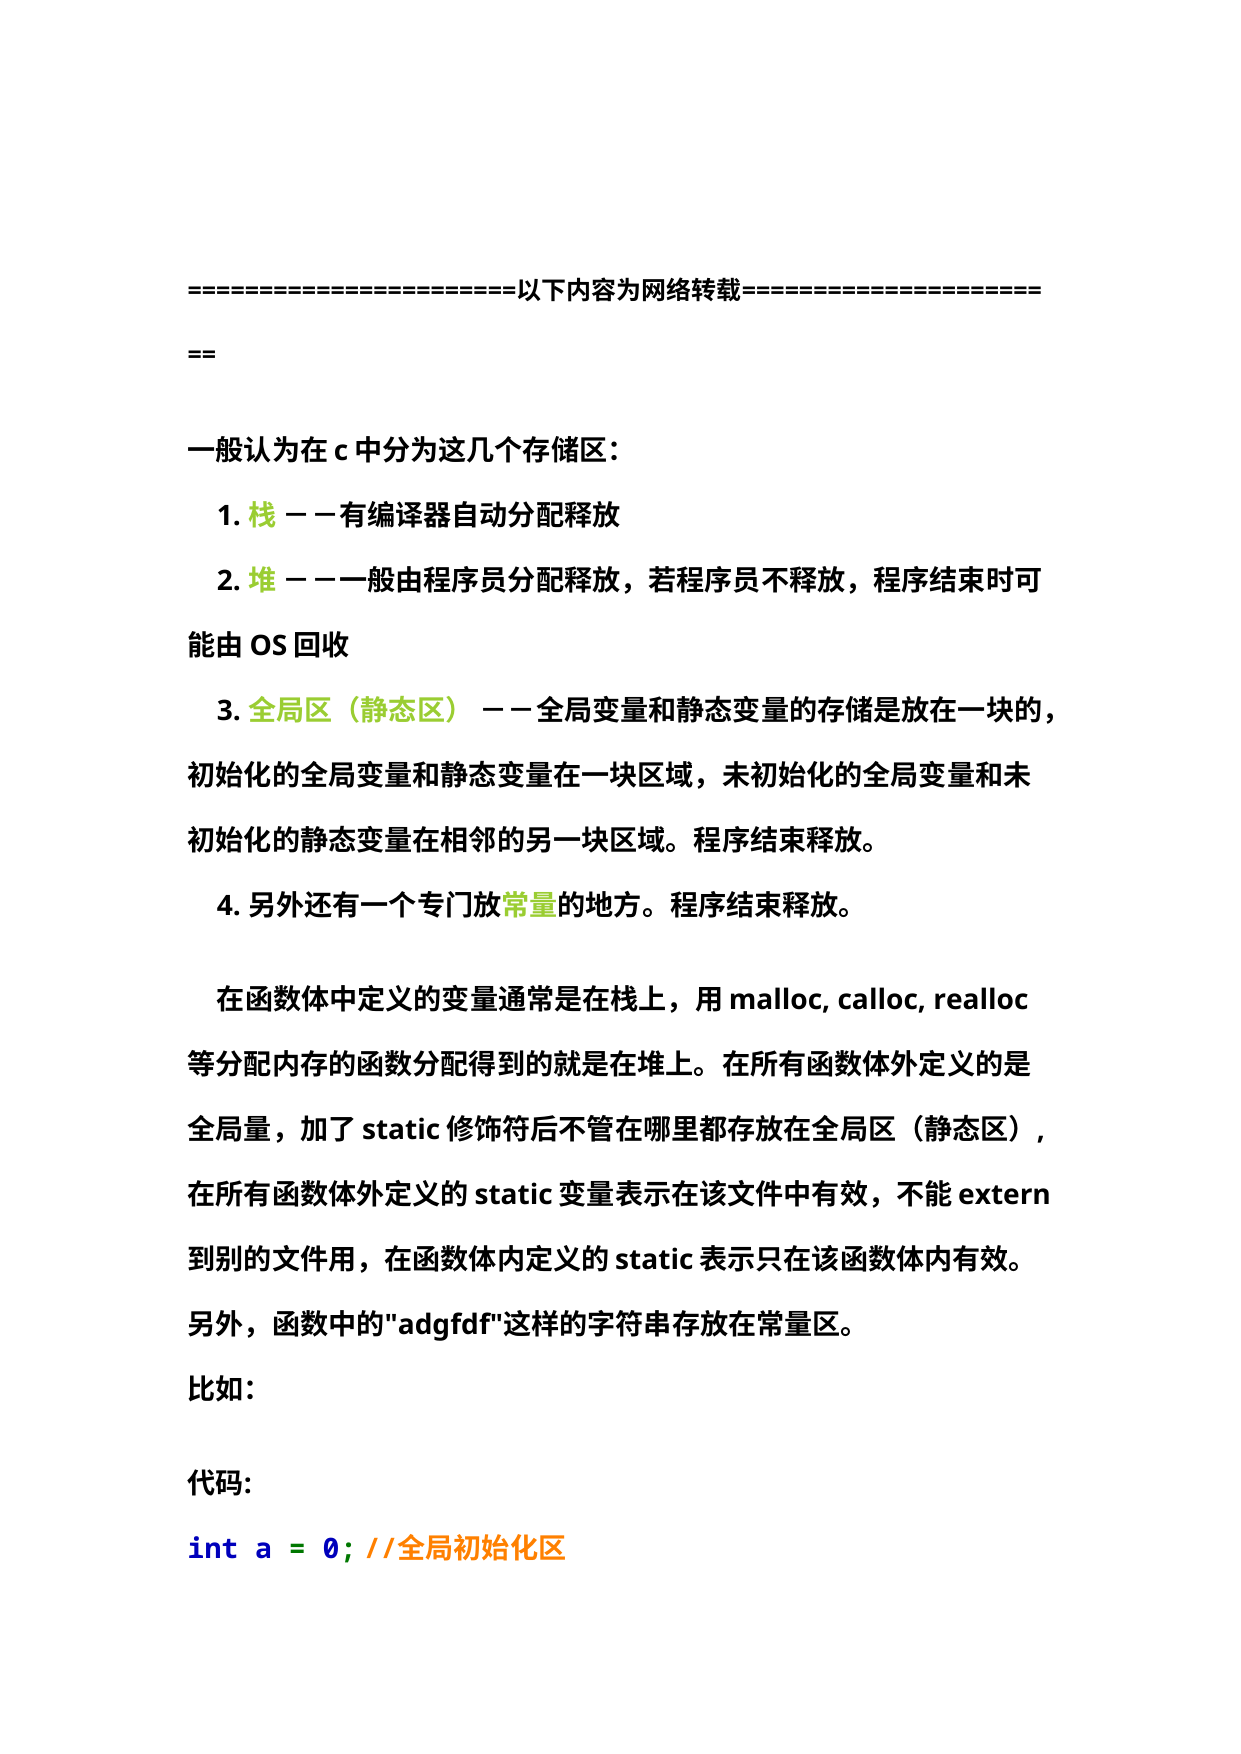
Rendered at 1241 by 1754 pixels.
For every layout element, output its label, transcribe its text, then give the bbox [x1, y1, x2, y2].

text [187, 1449, 1053, 1579]
text 在函数体中定义的变量通常是在栈上，用malloc, calloc, realloc等分配内存的函数分配得到的就是在堆上。在所有函数体外定义的是全局量，加了static修饰符后不管在哪里都存放在全局区（静态区）,在所有函数体外定义的static变量表示在该文件中有效，不能extern到别的文件用，在函数体内定义的static表示只在该函数体内有效。另外，函数中的"adgfdf"这样的字符串存放在常量区。 比如： [187, 964, 1053, 1419]
text 一般认为在c中分为这几个存储区： 1. 栈 －－有编译器自动分配释放 2. 堆 －－一般由程序员分配释放，若程序员不释放，程序结束时可能由OS回收 3. 全局区（静态区） －－全局变量和静态变量的存储是放在一块的，初始化的全局变量和静态变量在一块区域，未初始化的全局变量和未初始化的静态变量在相邻的另一块区域。程序结束释放。 4. 另外还有一个专门放常量的地方。程序结束释放。 [187, 415, 1053, 935]
text =======================以下内容为网络转载======================= [187, 256, 1053, 386]
